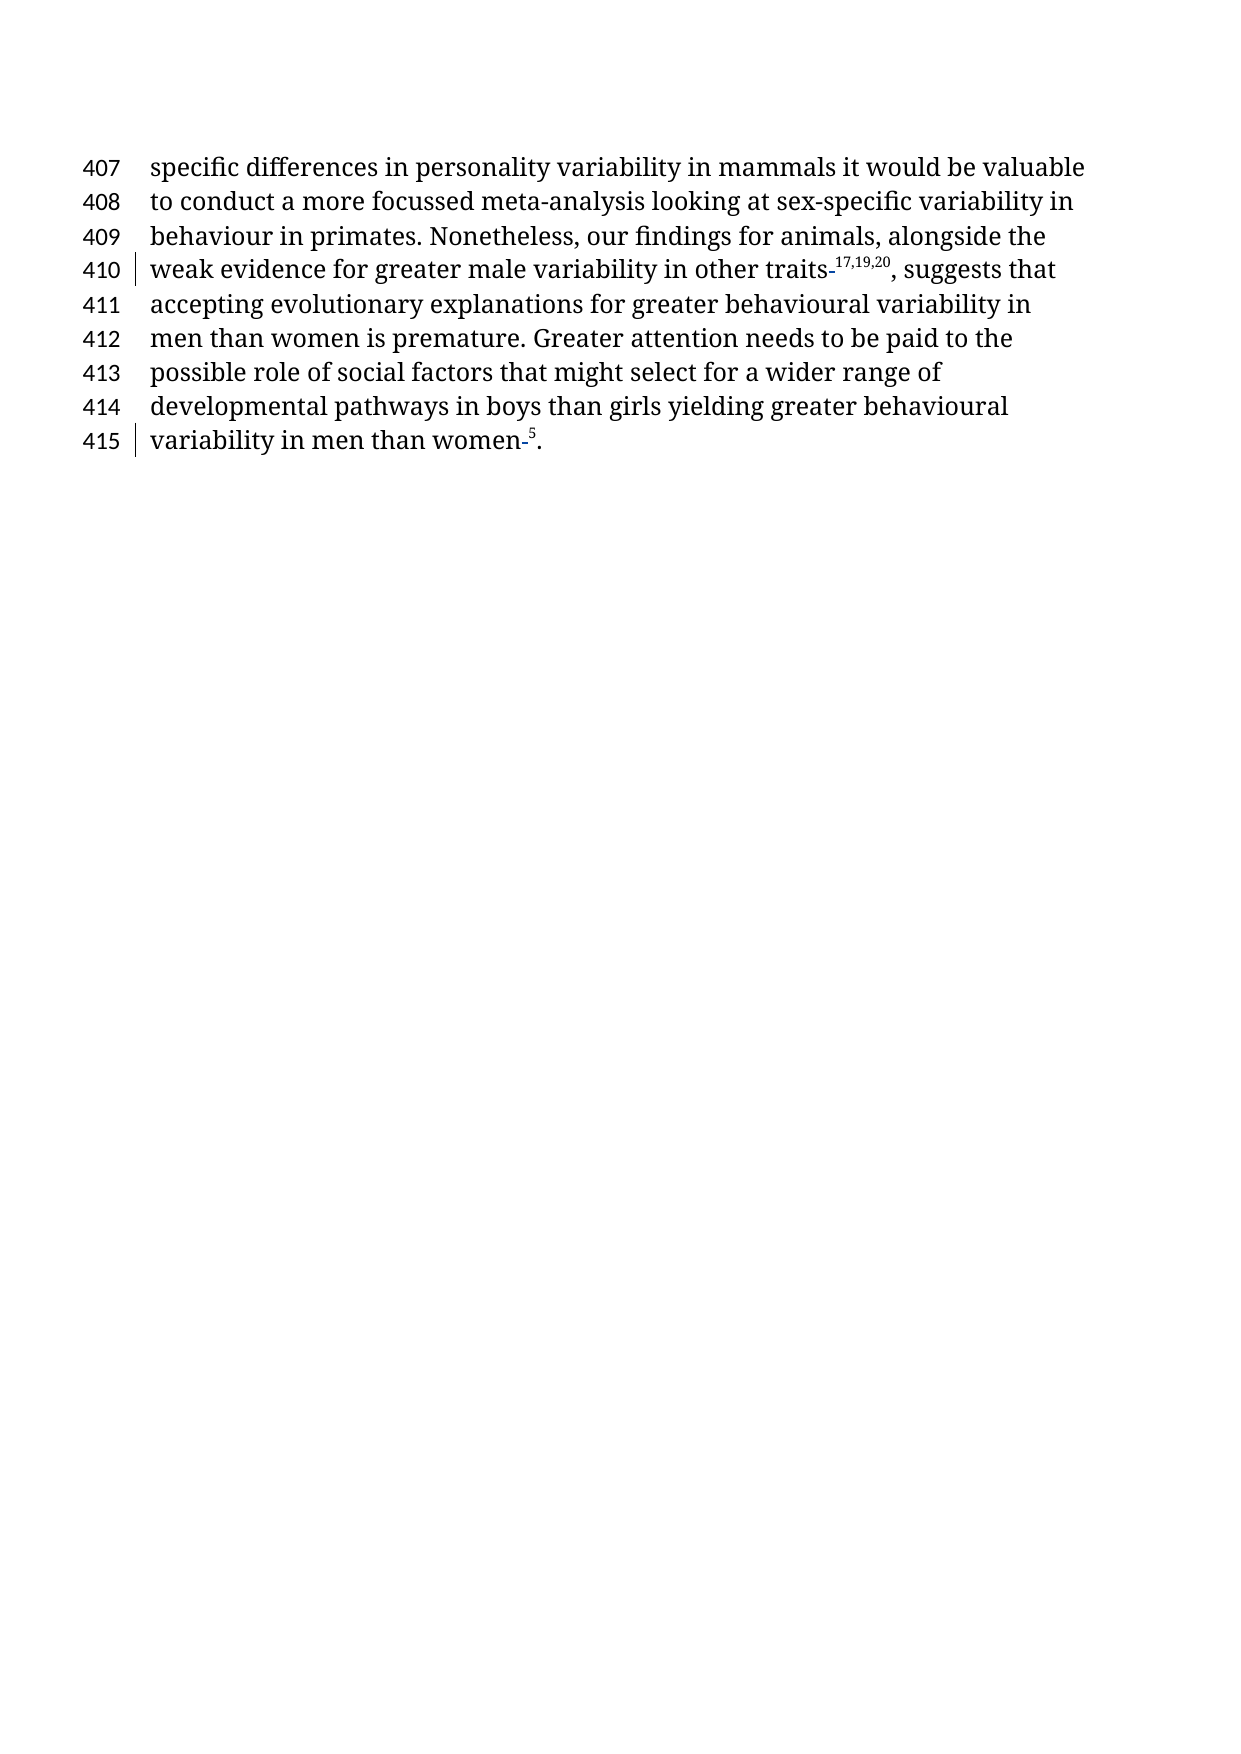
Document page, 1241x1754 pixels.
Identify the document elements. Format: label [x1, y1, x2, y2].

text [150, 150, 1090, 457]
